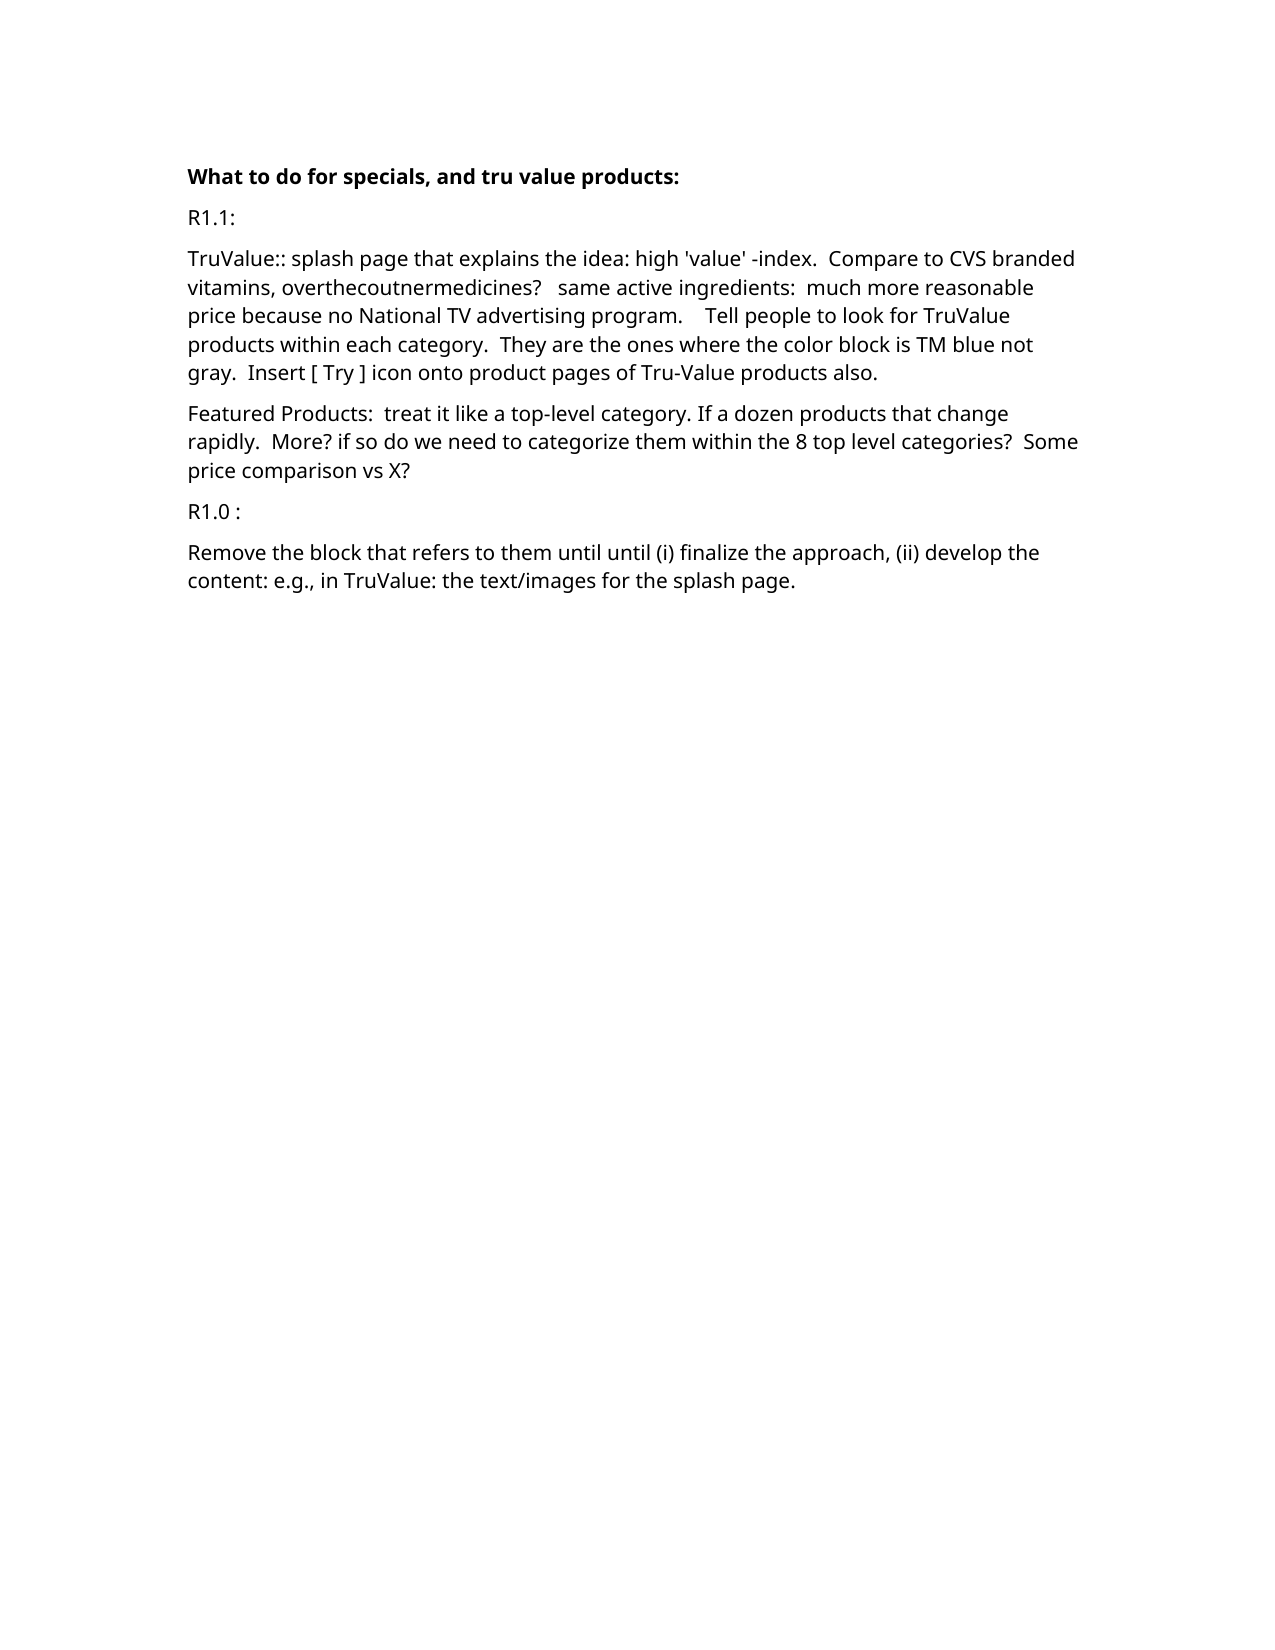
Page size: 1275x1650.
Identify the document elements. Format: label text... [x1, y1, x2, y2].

text R1.0 : [187, 497, 1087, 525]
text What to do for specials, and tru value products: [187, 162, 1087, 191]
text Remove the block that refers to them until until (i) finalize the approach, (ii) develop the content: e.g., in TruValue: the text/images for the splash page. [187, 538, 1087, 595]
text R1.1: [187, 203, 1087, 232]
text Featured Products: treat it like a top-level category. If a dozen products that change rapidly. More? if so do we need to categorize them within the 8 top level categories? Some price comparison vs X? [187, 399, 1087, 484]
text TruValue:: splash page that explains the idea: high 'value' -index. Compare to CVS branded vitamins, overthecoutnermedicines? same active ingredients: much more reasonable price because no National TV advertising program. Tell people to look for TruValue products within each category. They are the ones where the color block is TM blue not gray. Insert [ Try ] icon onto product pages of Tru-Value products also. [187, 244, 1087, 387]
